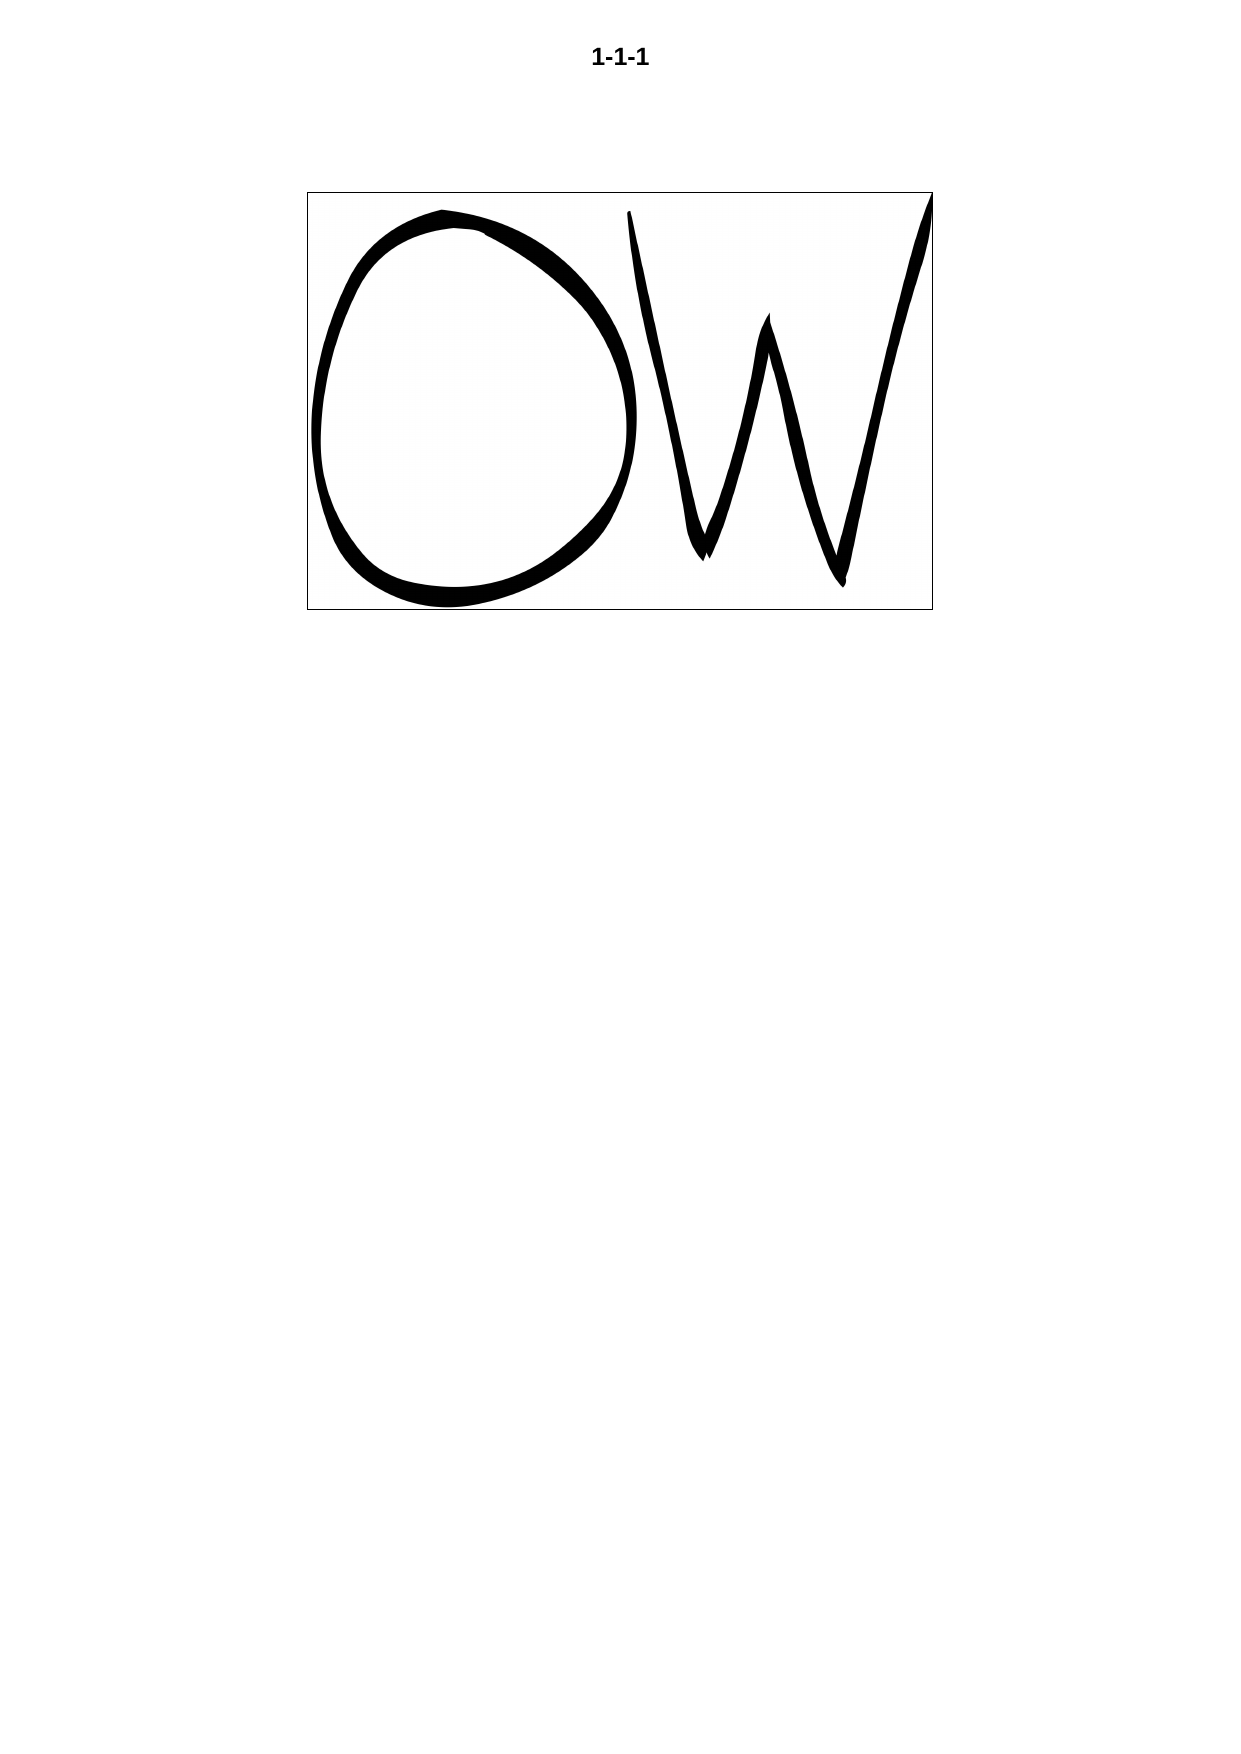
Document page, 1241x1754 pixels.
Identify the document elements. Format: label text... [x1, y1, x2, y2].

title 1-1-1 [104, 42, 1136, 70]
picture [308, 193, 932, 609]
